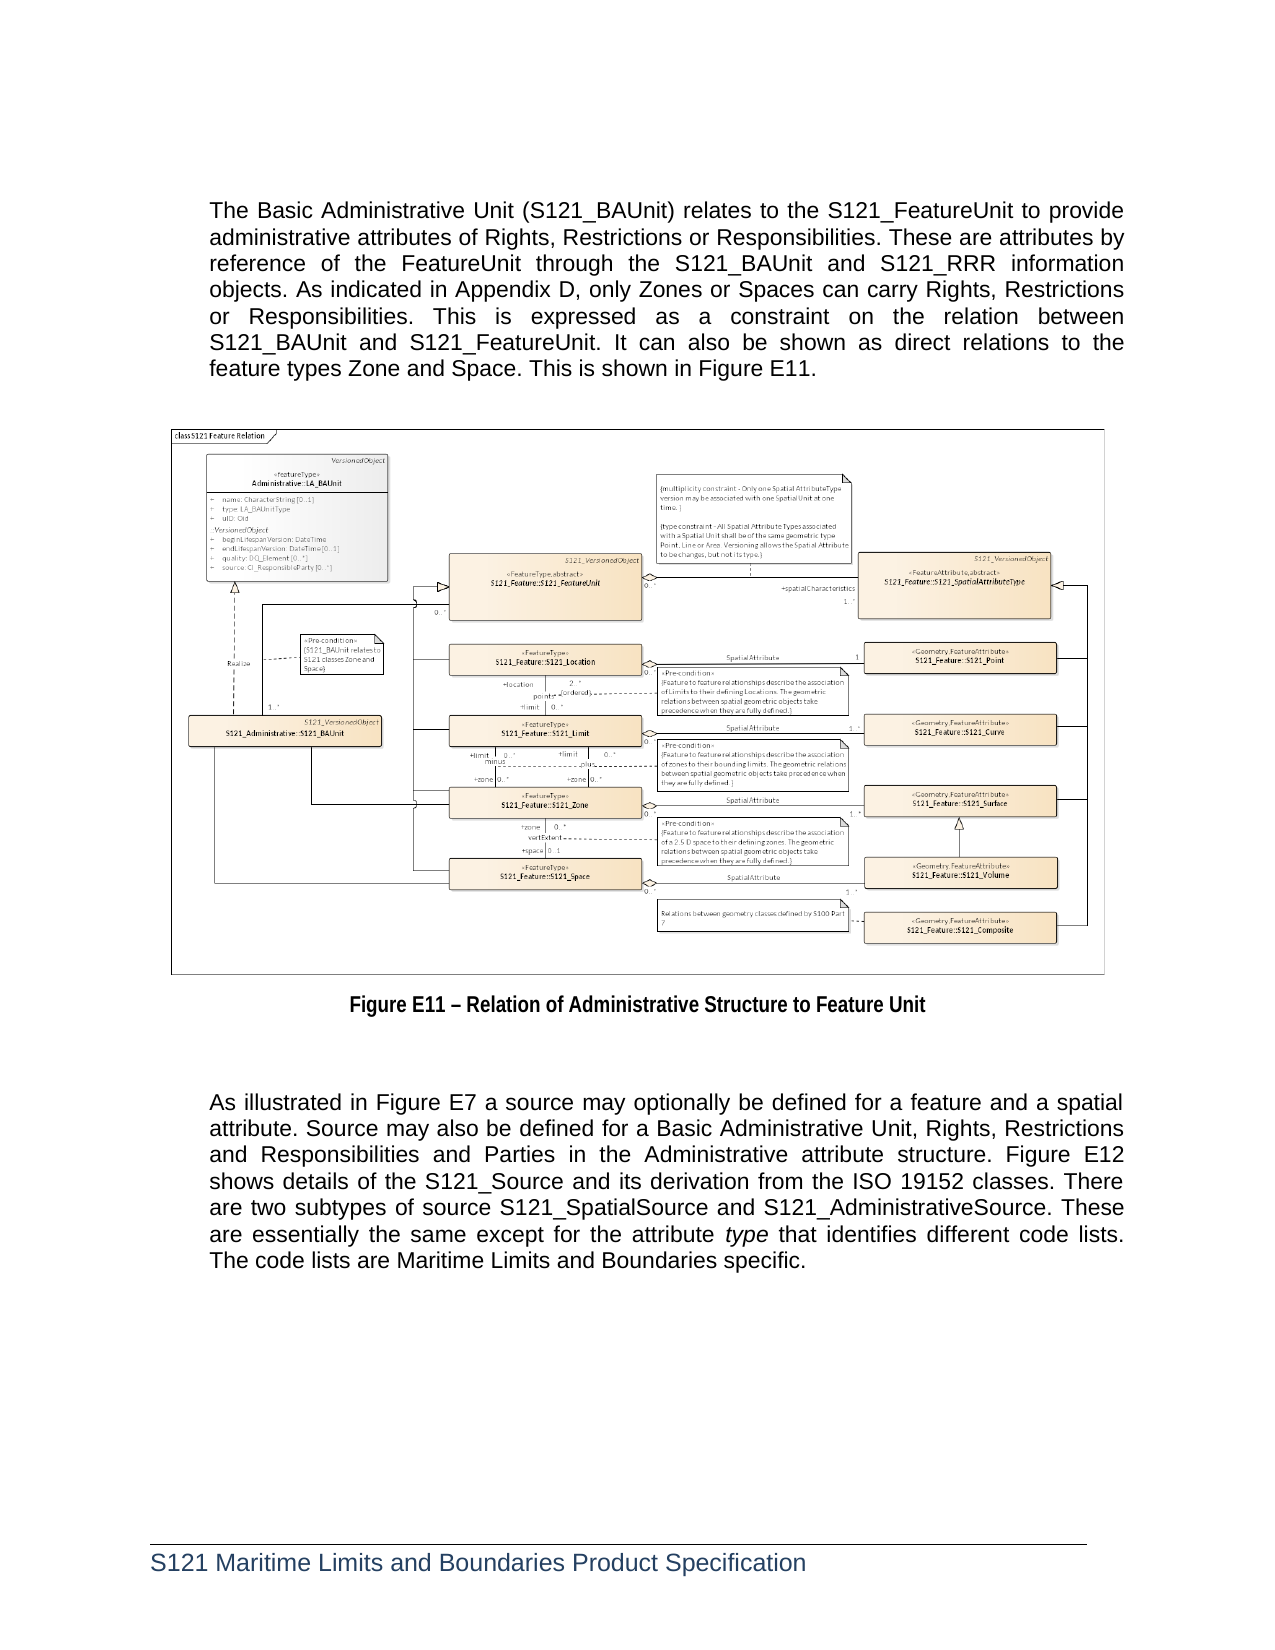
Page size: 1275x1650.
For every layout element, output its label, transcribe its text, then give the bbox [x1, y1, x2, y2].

text As illustrated in Figure E7 a source may optionally be defined for a feature and a spatial attribute. Source may also be defined for a Basic Administrative Unit, Rights, Restrictions and Responsibilities and Parties in the Administrative attribute structure. Figure E12 shows details of the S121_Source and its derivation from the ISO 19152 classes. There are two subtypes of source S121_SpatialSource and S121_AdministrativeSource. These are essentially the same except for the attribute type that identifies different code lists. The code lists are Maritime Limits and Boundaries specific. [209, 1089, 1125, 1273]
text The Basic Administrative Unit (S121_BAUnit) relates to the S121_FeatureUnit to provide administrative attributes of Rights, Restrictions or Responsibilities. These are attributes by reference of the FeatureUnit through the S121_BAUnit and S121_RRR information objects. As indicated in Appendix D, only Zones or Spaces can carry Rights, Restrictions or Responsibilities. This is expressed as a constraint on the relation between S121_BAUnit and S121_FeatureUnit. It can also be shown as direct relations to the feature types Zone and Space. This is shown in Figure E11. [209, 197, 1125, 382]
picture [170, 428, 1105, 975]
text Figure E11 – Relation of Administrative Structure to Feature Unit [150, 991, 1125, 1017]
